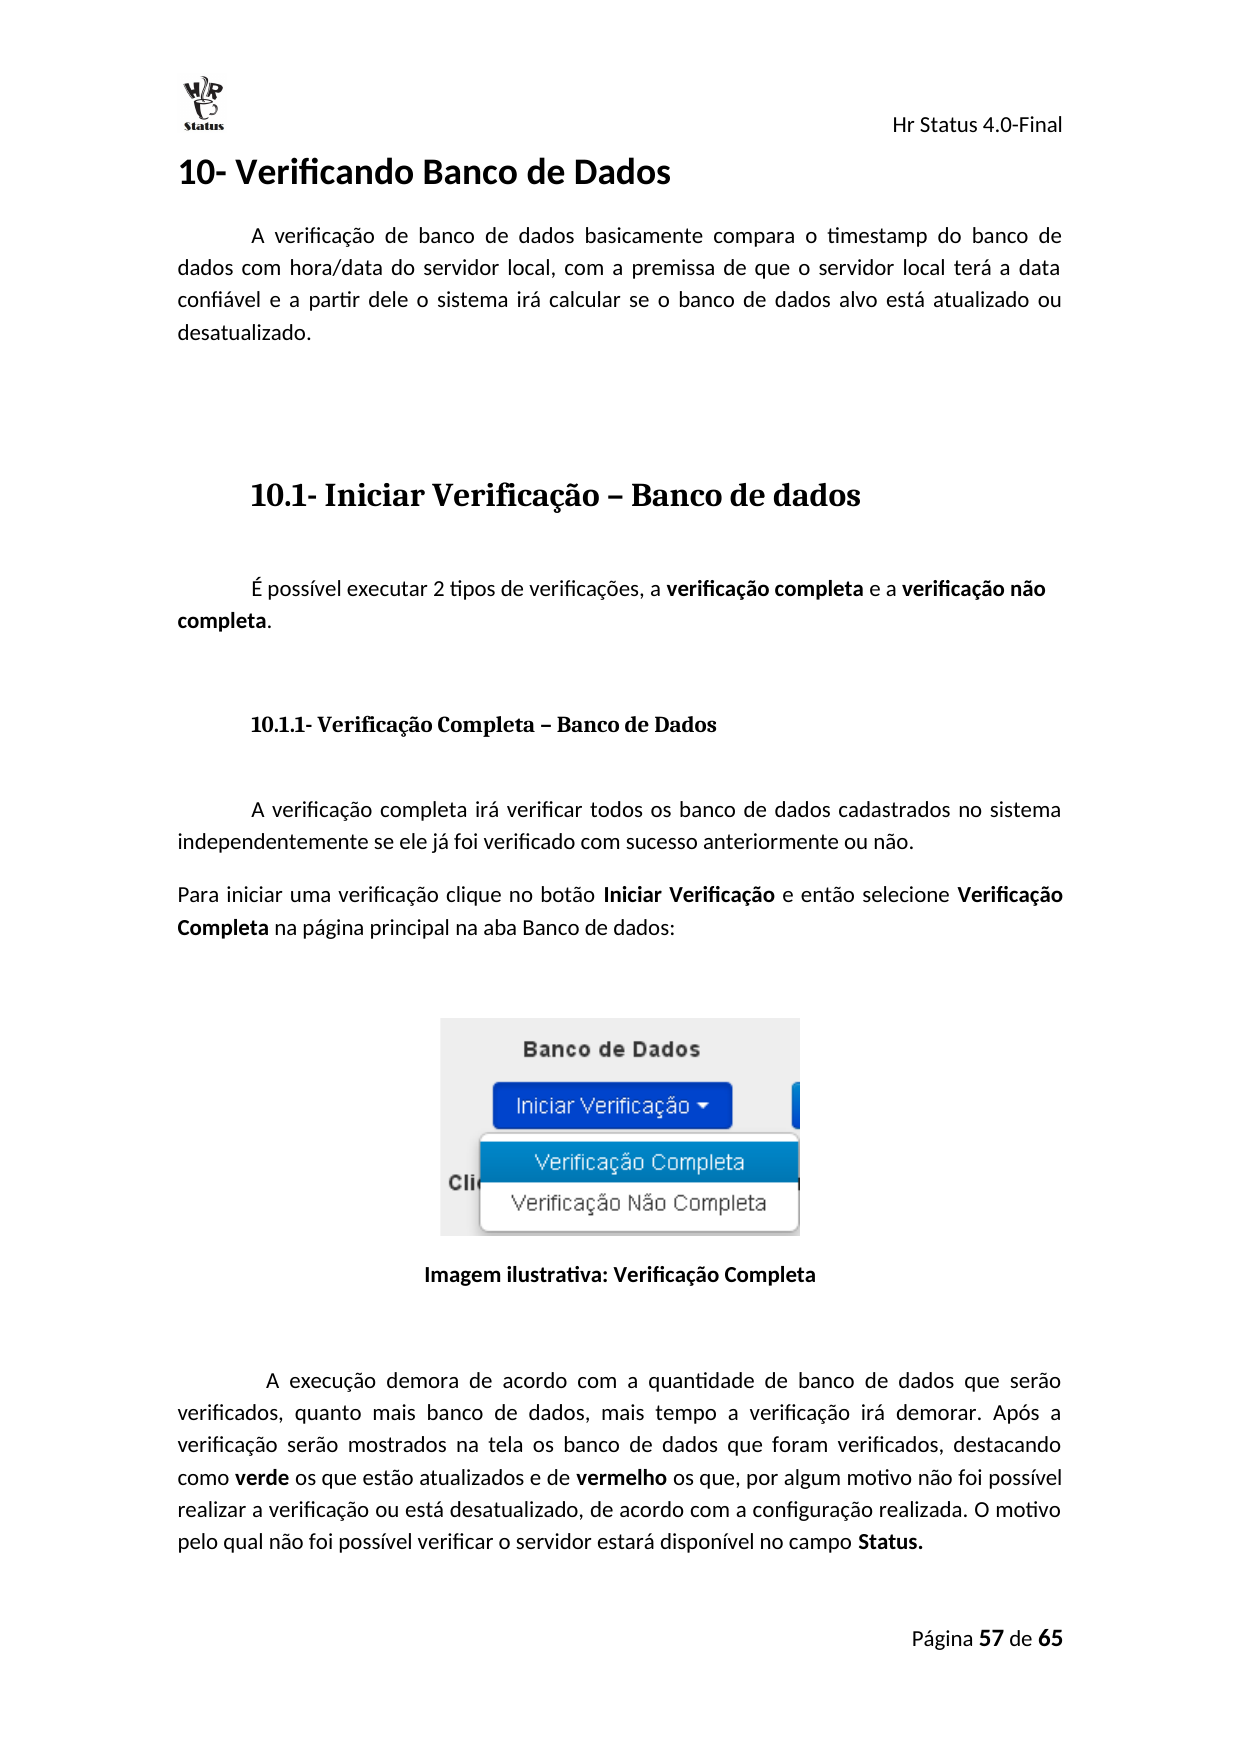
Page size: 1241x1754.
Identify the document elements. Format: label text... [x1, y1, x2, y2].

picture [177, 73, 228, 133]
picture [440, 1018, 800, 1236]
subtitle 10- Verificando Banco de Dados [177, 148, 1063, 193]
subtitle 10.1- Iniciar Verificação – Banco de dados [177, 477, 1063, 515]
text Para iniciar uma verificação clique no botão Iniciar Verificação e então selecione Verificação Completa na página principal na aba Banco de dados: [177, 881, 1063, 941]
text A verificação de banco de dados basicamente compara o timestamp do banco de dados com hora/data do servidor local, com a premissa de que o servidor local terá a data confiável e a partir dele o sistema irá calcular se o banco de dados alvo está atualizado ou desatualizado. [177, 221, 1063, 346]
text A execução demora de acordo com a quantidade de banco de dados que serão verificados, quanto mais banco de dados, mais tempo a verificação irá demorar. Após a verificação serão mostrados na tela os banco de dados que foram verificados, destacando como verde os que estão atualizados e de vermelho os que, por algum motivo não foi possível realizar a verificação ou está desatualizado, de acordo com a configuração realizada. O motivo pelo qual não foi possível verificar o servidor estará disponível no campo Status. [177, 1366, 1063, 1555]
text A verificação completa irá verificar todos os banco de dados cadastrados no sistema independentemente se ele já foi verificado com sucesso anteriormente ou não. [177, 795, 1063, 856]
text É possível executar 2 tipos de verificações, a verificação completa e a verificação não completa. [177, 574, 1063, 634]
subtitle 10.1.1- Verificação Completa – Banco de Dados [177, 712, 1063, 738]
text Imagem ilustrativa: Verificação Completa [177, 1260, 1063, 1288]
